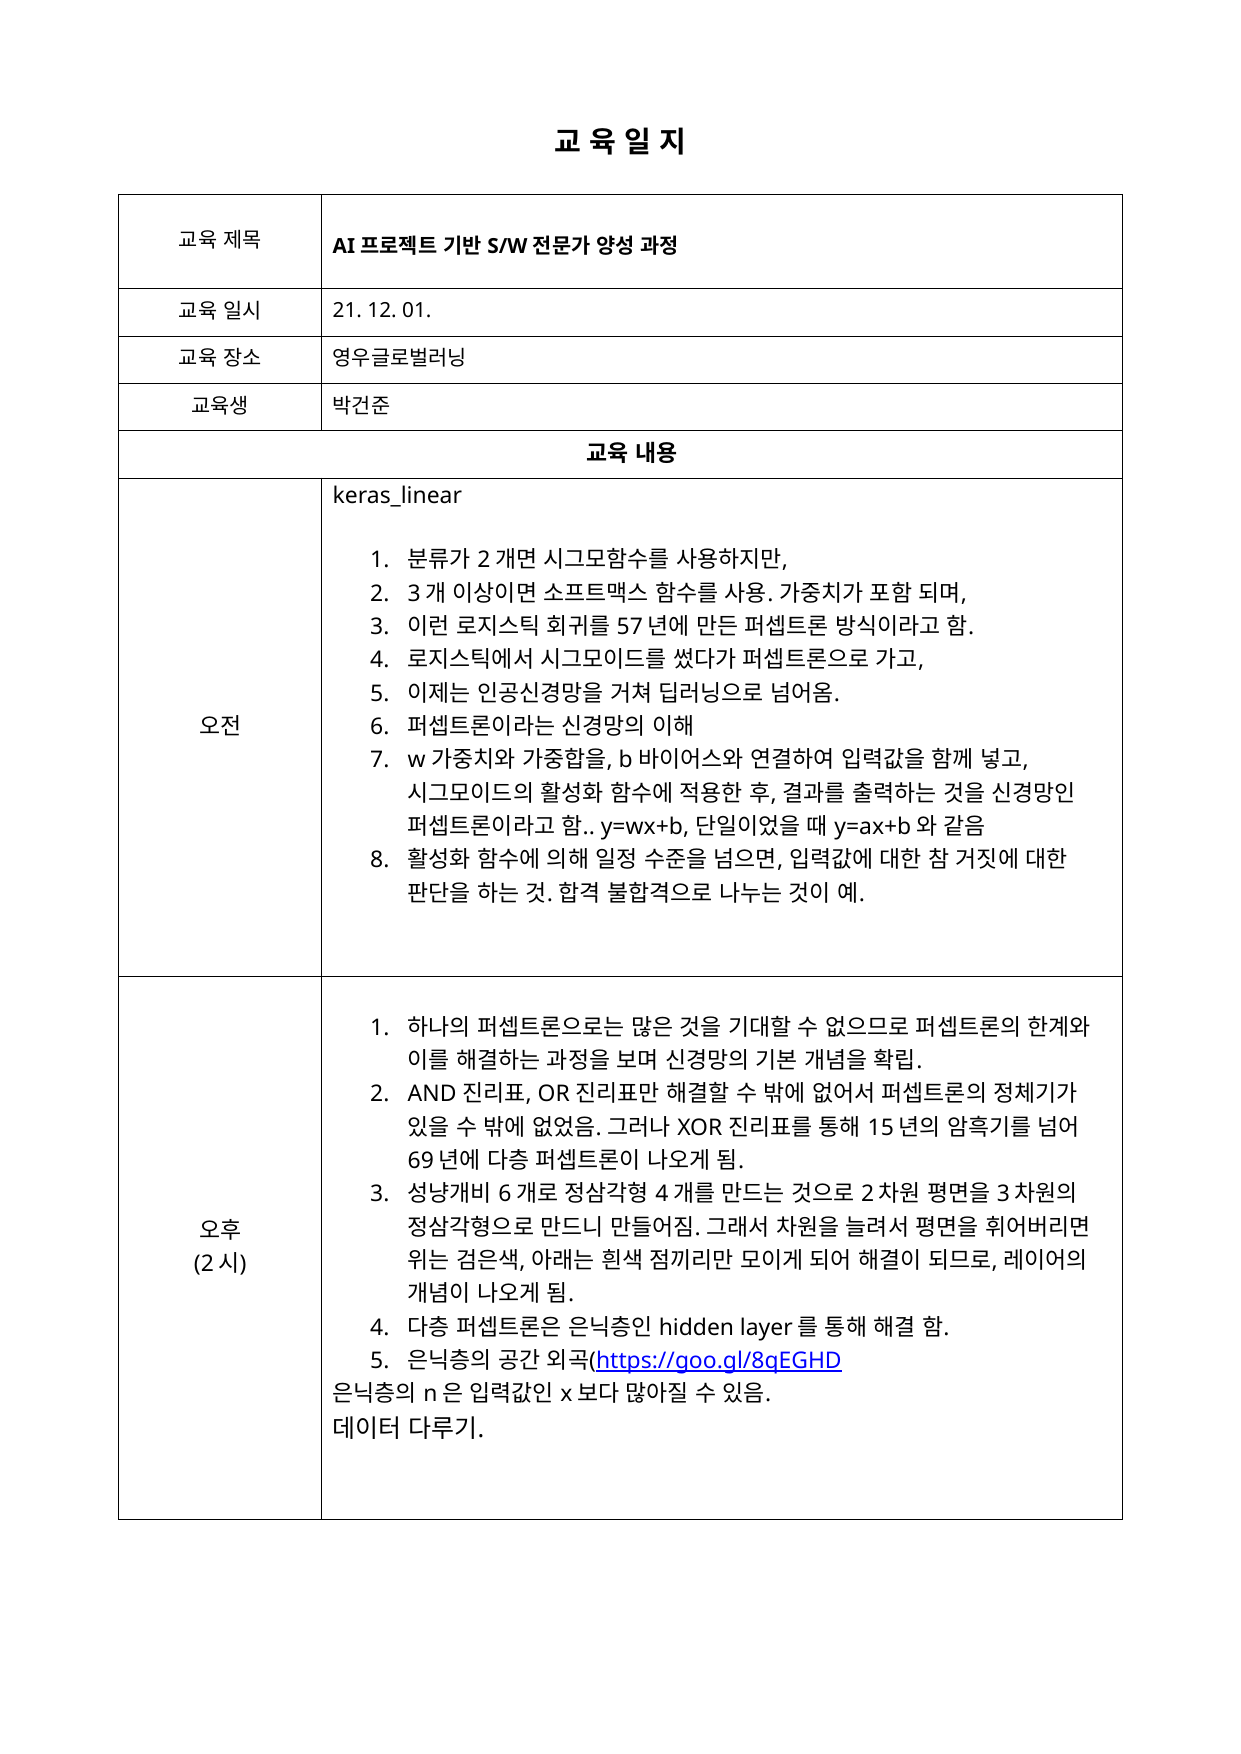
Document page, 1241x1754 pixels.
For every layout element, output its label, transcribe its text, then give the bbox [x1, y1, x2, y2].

table_cell 영우글로벌러닝 [322, 337, 1122, 383]
table_cell 하나의 퍼셉트론으로는 많은 것을 기대할 수 없으므로 퍼셉트론의 한계와 이를 해결하는 과정을 보며 신경망의 기본 개념을 확립. AND 진리표, OR 진리표만 해결할 수 밖에 없어서 퍼셉트론의 정체기가 있을 수 밖에 없었음. 그러나 XOR 진리표를 통해 15년의 암흑기를 넘어 69년에 다층 퍼셉트론이 나오게 됨. 성냥개비 6개로 정삼각형 4개를 만드는 것으로 2차원 평면을 3차원의 정삼각형으로 만드니 만들어짐. 그래서 차원을 늘려서 평면을 휘어버리면 위는 검은색, 아래는 흰색 점끼리만 모이게 되어 해결이 되므로, 레이어의 개념이 나오게 됨. 다층 퍼셉트론은 은닉층인 hidden layer를 통해 해결 함. 은닉층의 공간 외곡(https://goo.gl/8qEGHD 은닉층의 n은 입력값인 x보다 많아질 수 있음. 데이터 다루기. [322, 977, 1122, 1519]
table_cell 21. 12. 01. [322, 289, 1122, 336]
table_cell keras_linear 분류가 2개면 시그모함수를 사용하지만, 3개 이상이면 소프트맥스 함수를 사용. 가중치가 포함 되며, 이런 로지스틱 회귀를 57년에 만든 퍼셉트론 방식이라고 함. 로지스틱에서 시그모이드를 썼다가 퍼셉트론으로 가고, 이제는 인공신경망을 거쳐 딥러닝으로 넘어옴. 퍼셉트론이라는 신경망의 이해 w 가중치와 가중합을, b 바이어스와 연결하여 입력값을 함께 넣고, 시그모이드의 활성화 함수에 적용한 후, 결과를 출력하는 것을 신경망인 퍼셉트론이라고 함.. y=wx+b, 단일이었을 때 y=ax+b와 같음 활성화 함수에 의해 일정 수준을 넘으면, 입력값에 대한 참 거짓에 대한 판단을 하는 것. 합격 불합격으로 나누는 것이 예. [322, 479, 1122, 976]
table_cell 박건준 [322, 384, 1122, 430]
table_cell 오전 [119, 479, 321, 976]
table_cell 오후 (2시) [119, 977, 321, 1519]
table_header AI 프로젝트 기반 S/W 전문가 양성 과정 [322, 195, 1122, 288]
table_cell 교육 내용 [119, 431, 1122, 477]
table_cell 교육 장소 [119, 337, 321, 383]
table_cell 교육 일시 [119, 289, 321, 336]
table_cell 교육생 [119, 384, 321, 430]
table_header 교육 제목 [119, 195, 321, 288]
